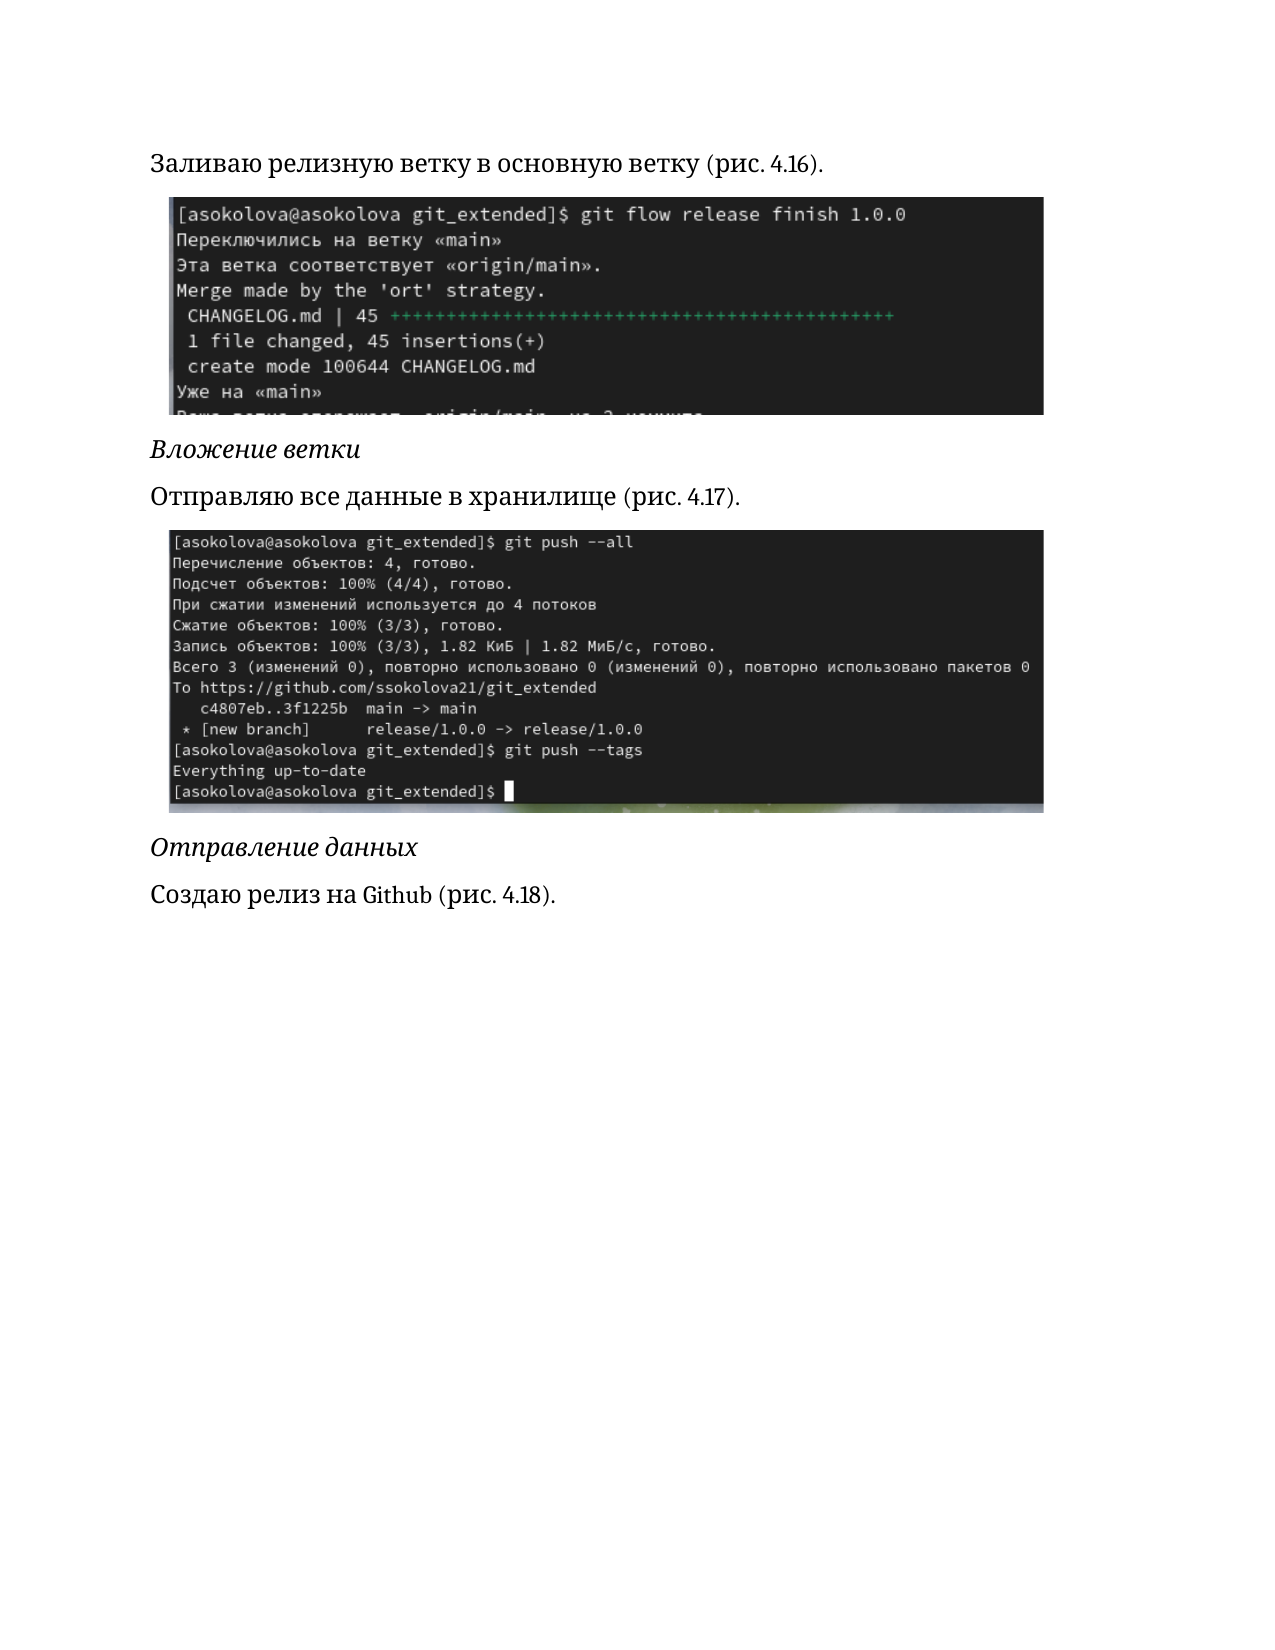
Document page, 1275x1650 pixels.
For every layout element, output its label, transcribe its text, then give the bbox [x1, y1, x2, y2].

picture [168, 530, 1044, 813]
text Создаю релиз на Github (рис. 4.18). [150, 881, 1125, 910]
text Вложение ветки [150, 436, 1125, 464]
text Заливаю релизную ветку в основную ветку (рис. 4.16). [150, 150, 1125, 179]
picture [168, 197, 1044, 415]
text Отправление данных [150, 833, 1125, 862]
text Отправляю все данные в хранилище (рис. 4.17). [150, 483, 1125, 512]
